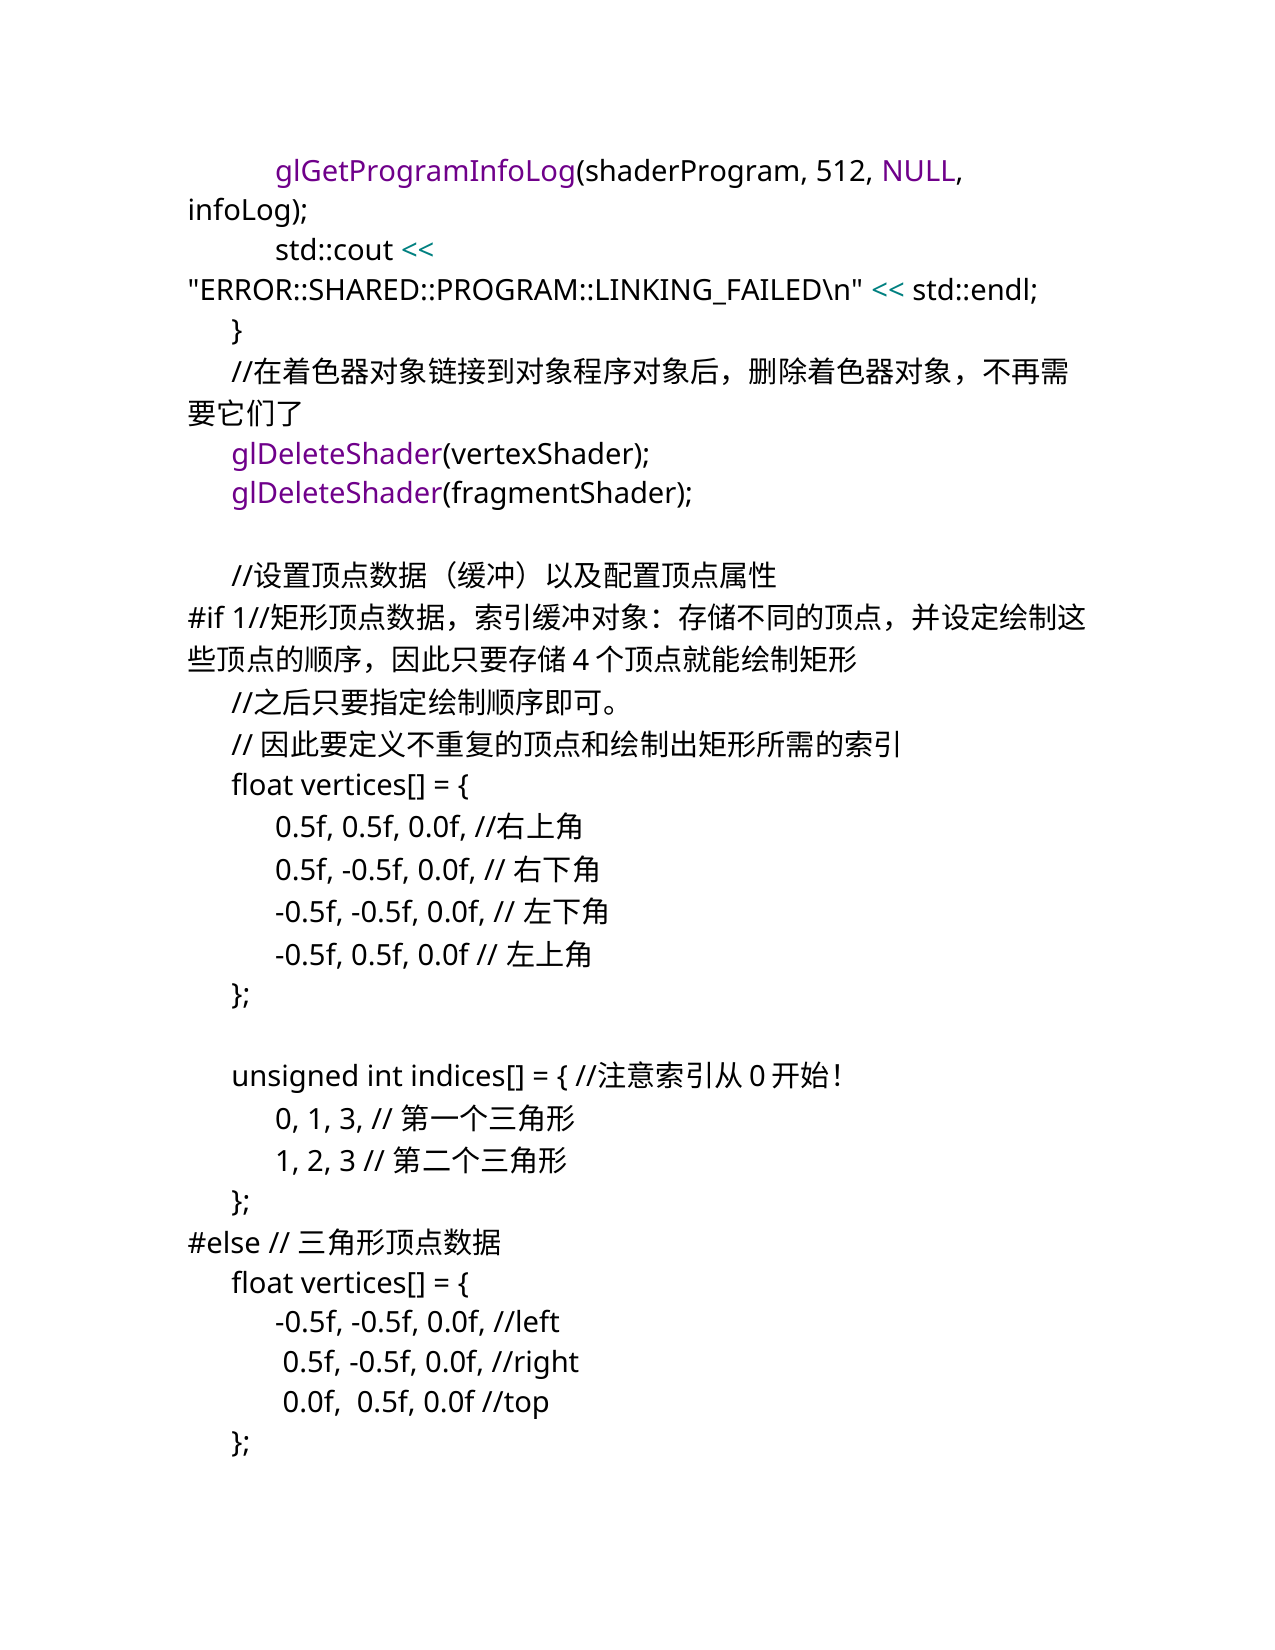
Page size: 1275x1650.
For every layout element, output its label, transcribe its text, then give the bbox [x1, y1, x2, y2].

text 0, 1, 3, // 第一个三角形 [187, 1095, 1087, 1138]
text 0.5f, 0.5f, 0.0f, //右上角 [187, 804, 1087, 846]
text } [187, 309, 1087, 348]
text glDeleteShader(fragmentShader); [187, 473, 1087, 512]
text }; [187, 973, 1087, 1013]
text #if 1//矩形顶点数据，索引缓冲对象：存储不同的顶点，并设定绘制这些顶点的顺序，因此只要存储4个顶点就能绘制矩形 [187, 594, 1087, 679]
text -0.5f, 0.5f, 0.0f // 左上角 [187, 931, 1087, 973]
text 0.5f, -0.5f, 0.0f, //right [187, 1341, 1087, 1381]
text float vertices[] = { [187, 1262, 1087, 1302]
text }; [187, 1180, 1087, 1220]
text -0.5f, -0.5f, 0.0f, // 左下角 [187, 889, 1087, 931]
text }; [187, 1421, 1087, 1461]
text unsigned int indices[] = { //注意索引从0开始！ [187, 1053, 1087, 1095]
text 0.5f, -0.5f, 0.0f, // 右下角 [187, 846, 1087, 889]
text 1, 2, 3 // 第二个三角形 [187, 1138, 1087, 1180]
text //之后只要指定绘制顺序即可。 [187, 679, 1087, 722]
text #else // 三角形顶点数据 [187, 1220, 1087, 1262]
text std::cout << "ERROR::SHARED::PROGRAM::LINKING_FAILED\n" << std::endl; [187, 229, 1087, 309]
text // 因此要定义不重复的顶点和绘制出矩形所需的索引 [187, 722, 1087, 764]
text //设置顶点数据（缓冲）以及配置顶点属性 [187, 552, 1087, 594]
text -0.5f, -0.5f, 0.0f, //left [187, 1302, 1087, 1341]
text glGetProgramInfoLog(shaderProgram, 512, NULL, infoLog); [187, 150, 1087, 229]
text 0.0f, 0.5f, 0.0f //top [187, 1381, 1087, 1421]
text glDeleteShader(vertexShader); [187, 433, 1087, 473]
text float vertices[] = { [187, 764, 1087, 804]
text //在着色器对象链接到对象程序对象后，删除着色器对象，不再需要它们了 [187, 348, 1087, 433]
